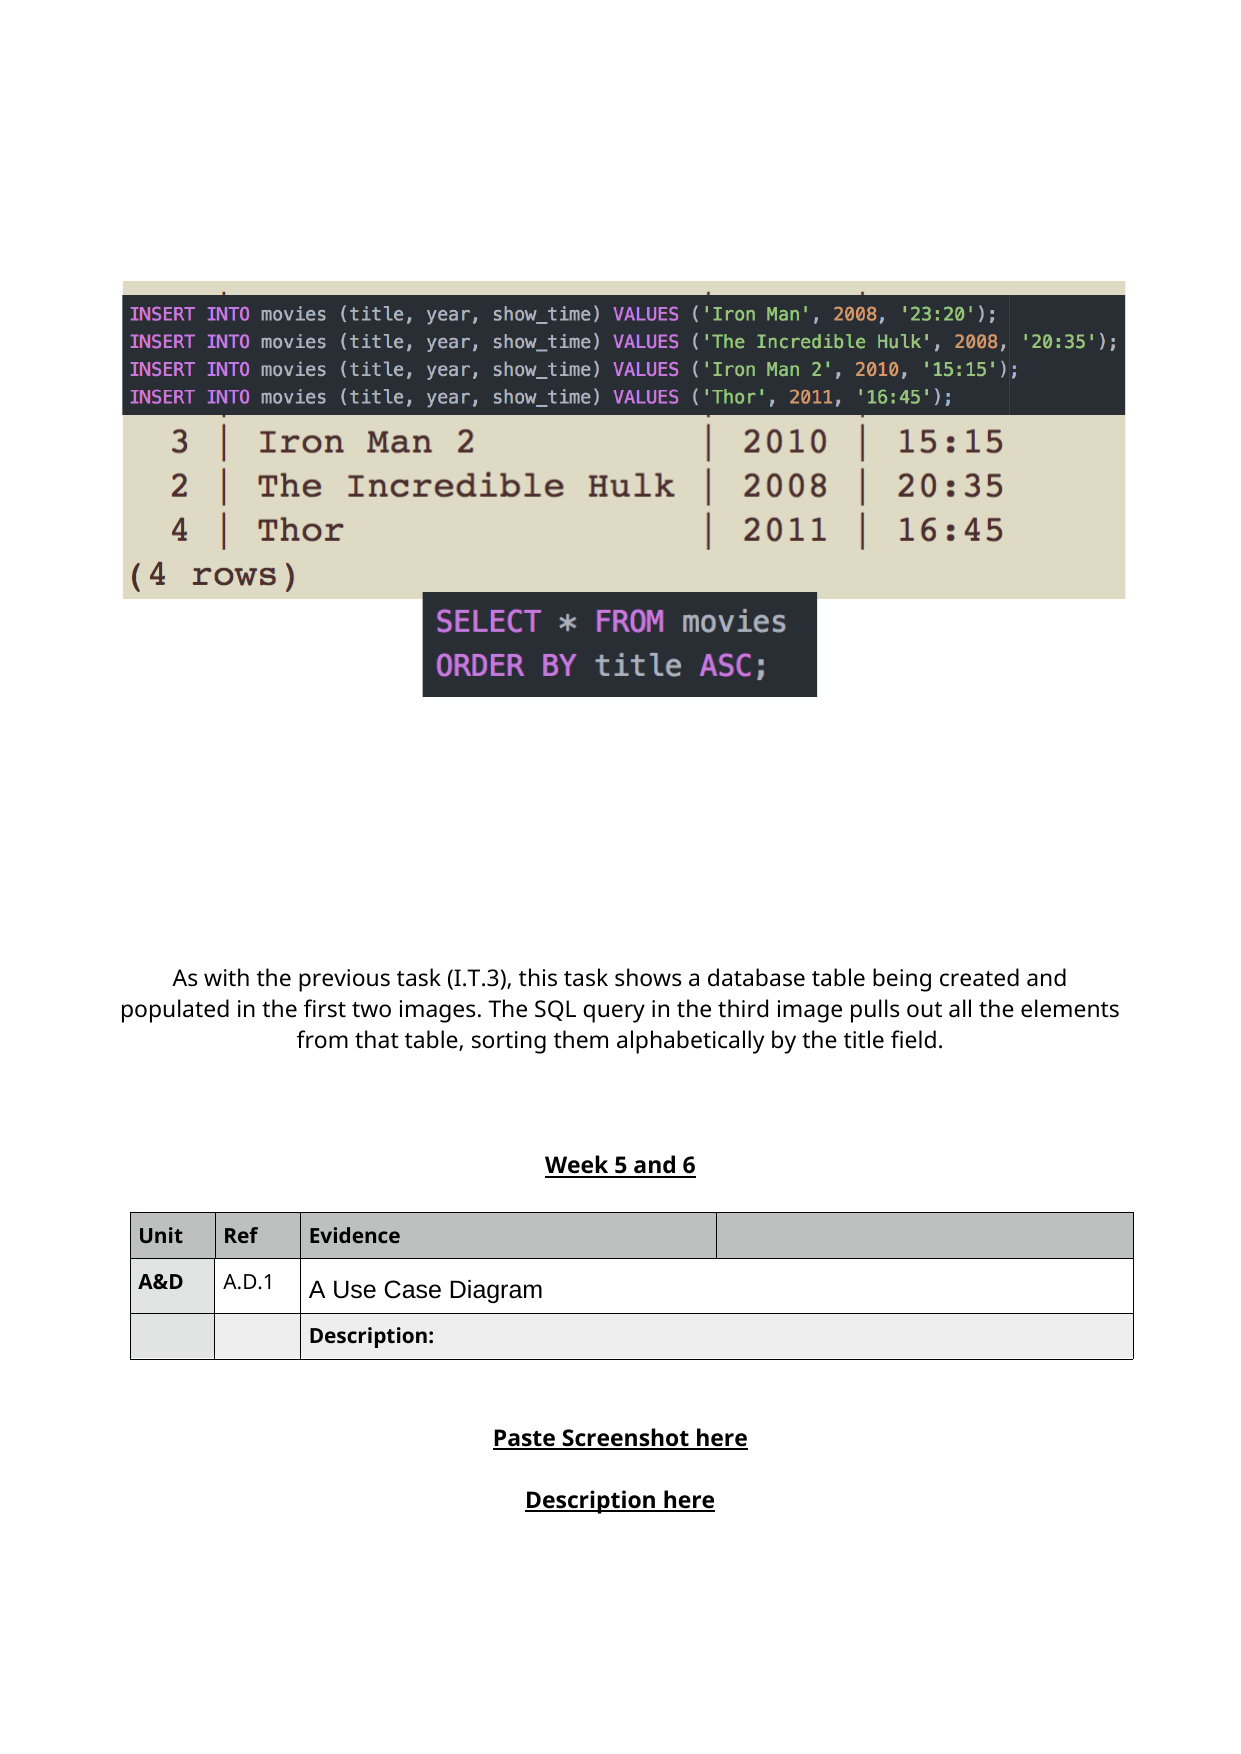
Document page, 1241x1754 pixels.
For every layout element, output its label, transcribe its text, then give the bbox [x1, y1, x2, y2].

text Paste Screenshot here [118, 1422, 1122, 1453]
text Week 5 and 6 [118, 1149, 1122, 1181]
table_cell [131, 1314, 214, 1358]
table_header Unit [131, 1213, 215, 1258]
table_header [717, 1213, 1133, 1258]
picture [121, 281, 1126, 697]
table_cell Description: [301, 1314, 1133, 1358]
table_cell A.D.1 [215, 1259, 300, 1313]
table_cell [215, 1314, 300, 1358]
text Description here [118, 1484, 1122, 1515]
table_cell A Use Case Diagram [301, 1259, 1133, 1313]
table_header Ref [216, 1213, 300, 1258]
text As with the previous task (I.T.3), this task shows a database table being created and populated in the first two images. The SQL query in the third image pulls out all the elements from that table, sorting them alphabetically by the title field. [118, 962, 1122, 1056]
table_header Evidence [301, 1213, 716, 1258]
table_cell A&D [131, 1259, 214, 1313]
